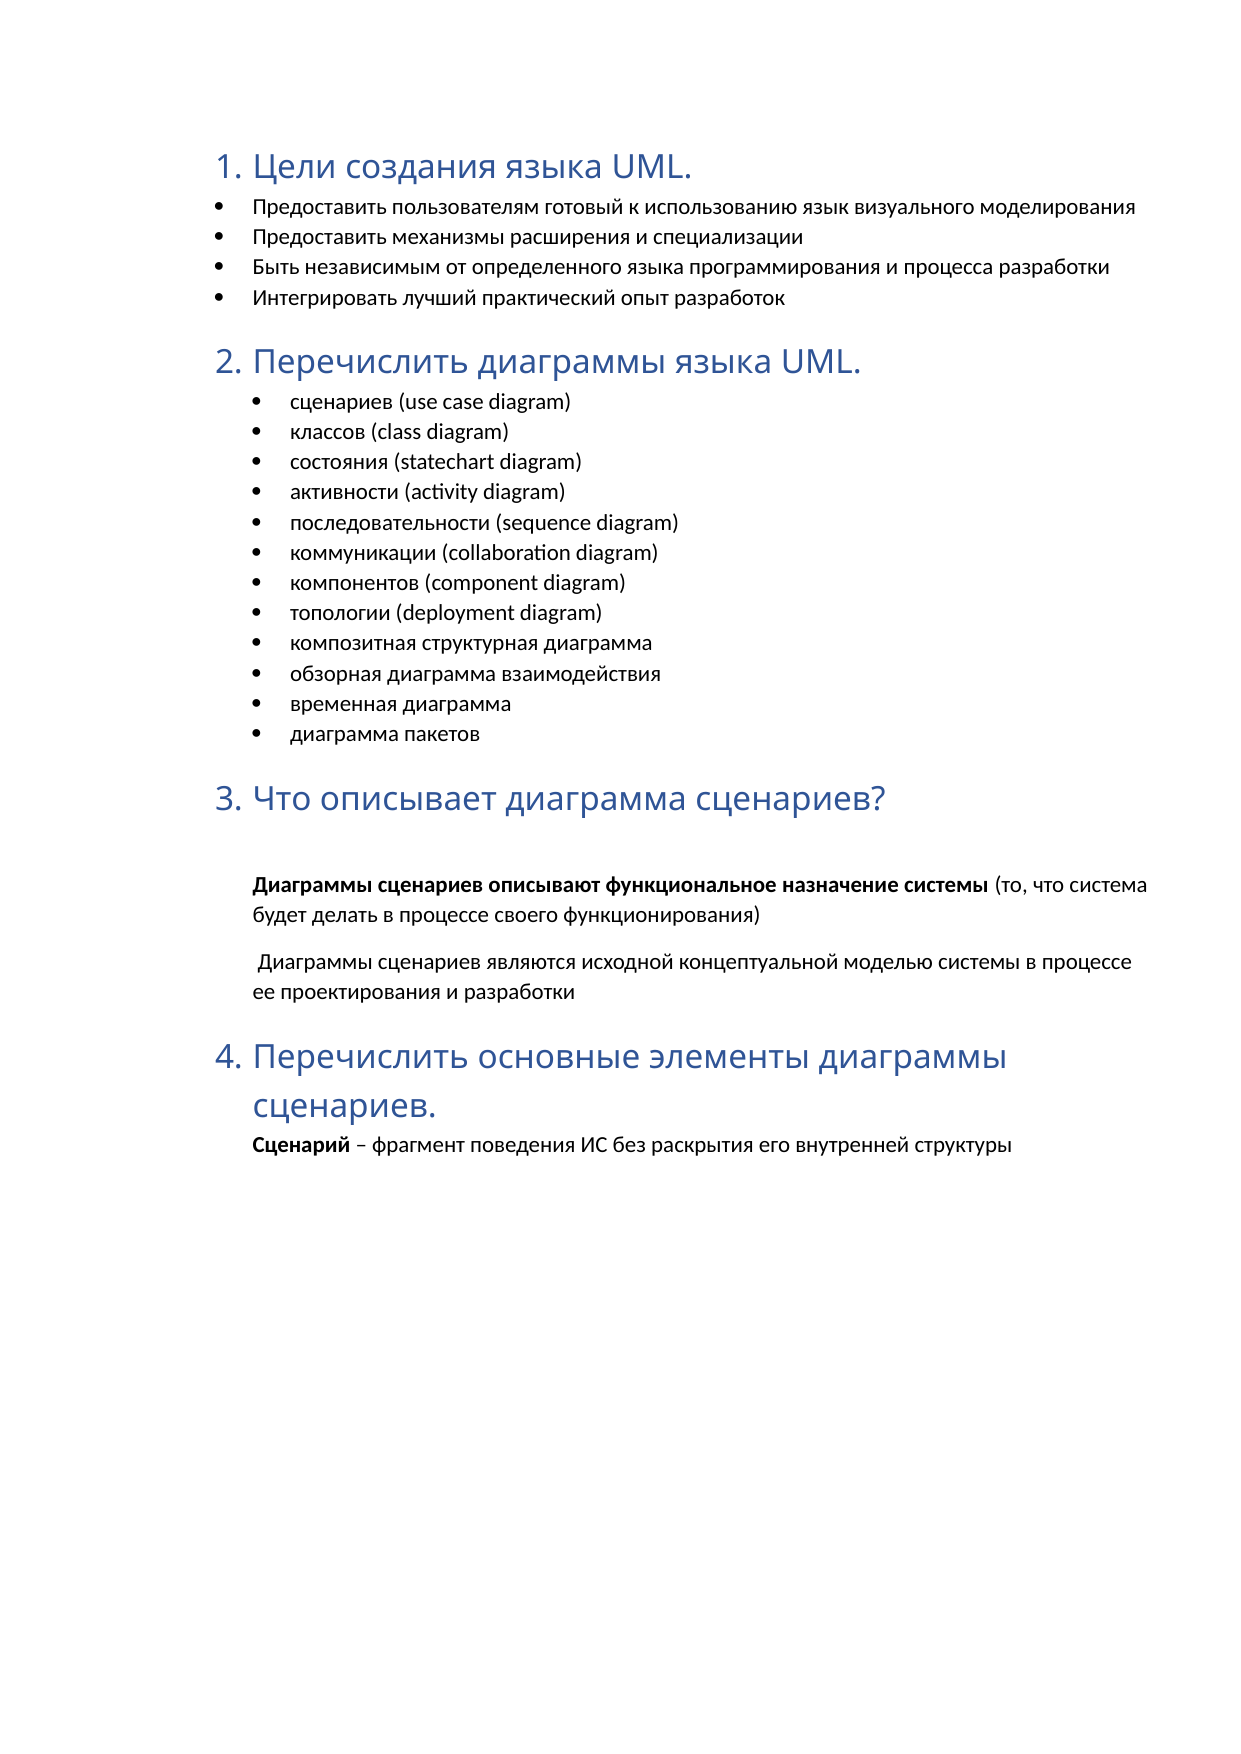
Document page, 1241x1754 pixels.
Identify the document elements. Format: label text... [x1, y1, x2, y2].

list Предоставить пользователям готовый к использованию язык визуального моделирования [215, 192, 1152, 220]
subtitle Цели создания языка UML. [215, 143, 1152, 188]
subtitle Перечислить основные элементы диаграммы сценариев. [215, 1033, 1152, 1127]
list Быть независимым от определенного языка программирования и процесса разработки [215, 252, 1152, 281]
list композитная структурная диаграмма [252, 628, 1152, 657]
subtitle Перечислить диаграммы языка UML. [215, 338, 1152, 383]
text Диаграммы сценариев описывают функциональное назначение системы (то, что система будет делать в процессе своего функционирования) [252, 870, 1152, 928]
subtitle Что описывает диаграмма сценариев? [215, 774, 1152, 820]
list коммуникации (collaboration diagram) [252, 538, 1152, 566]
list топологии (deployment diagram) [252, 598, 1152, 626]
list состояния (statechart diagram) [252, 447, 1152, 475]
text Диаграммы сценариев являются исходной концептуальной моделью системы в процессе ее проектирования и разработки [252, 947, 1152, 1006]
list последовательности (sequence diagram) [252, 508, 1152, 536]
list компонентов (component diagram) [252, 568, 1152, 596]
list временная диаграмма [252, 689, 1152, 717]
list обзорная диаграмма взаимодействия [252, 659, 1152, 687]
list диаграмма пакетов [252, 719, 1152, 747]
list Предоставить механизмы расширения и специализации [215, 222, 1152, 250]
list классов (class diagram) [252, 417, 1152, 445]
list сценариев (use case diagram) [252, 387, 1152, 415]
list Интегрировать лучший практический опыт разработок [215, 283, 1152, 311]
list активности (activity diagram) [252, 477, 1152, 506]
text Сценарий – фрагмент поведения ИС без раскрытия его внутренней структуры [252, 1131, 1152, 1159]
